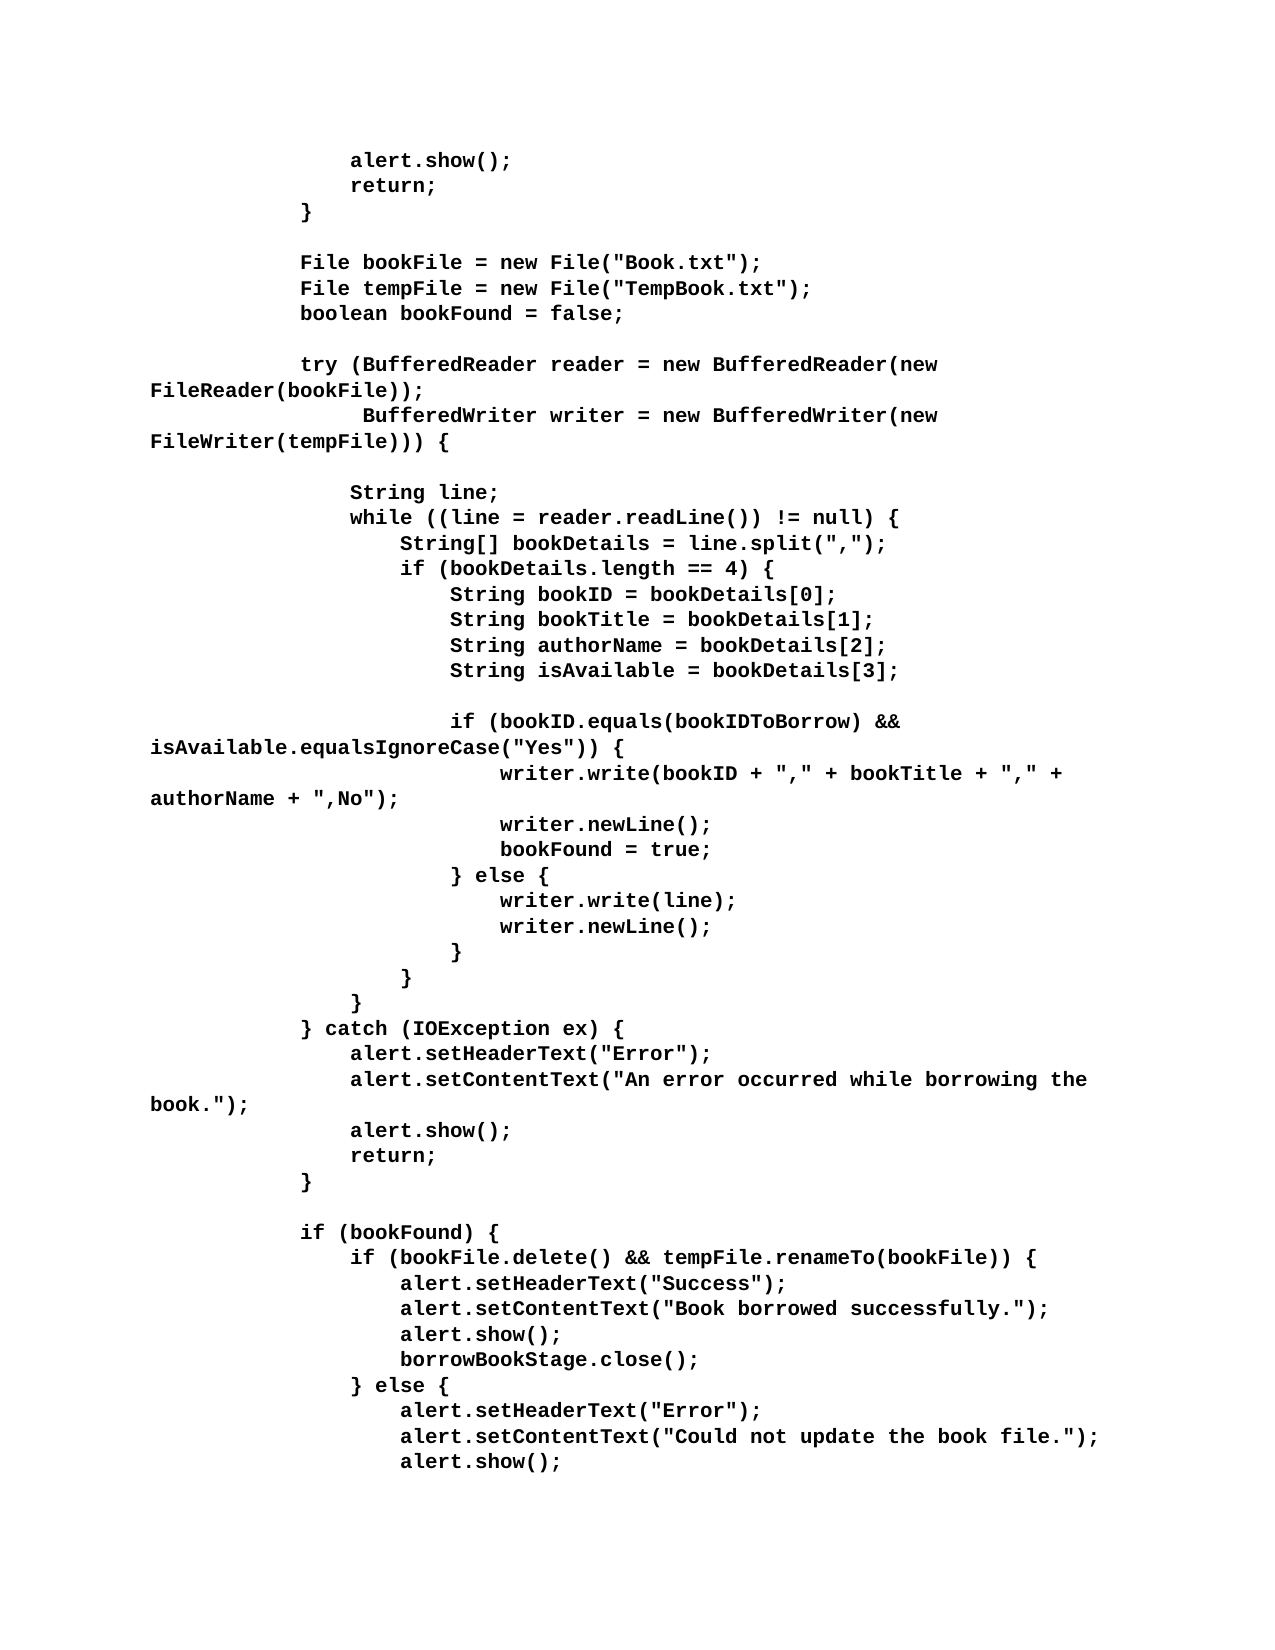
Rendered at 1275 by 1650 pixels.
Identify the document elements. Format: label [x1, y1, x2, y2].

text [150, 150, 1125, 1475]
